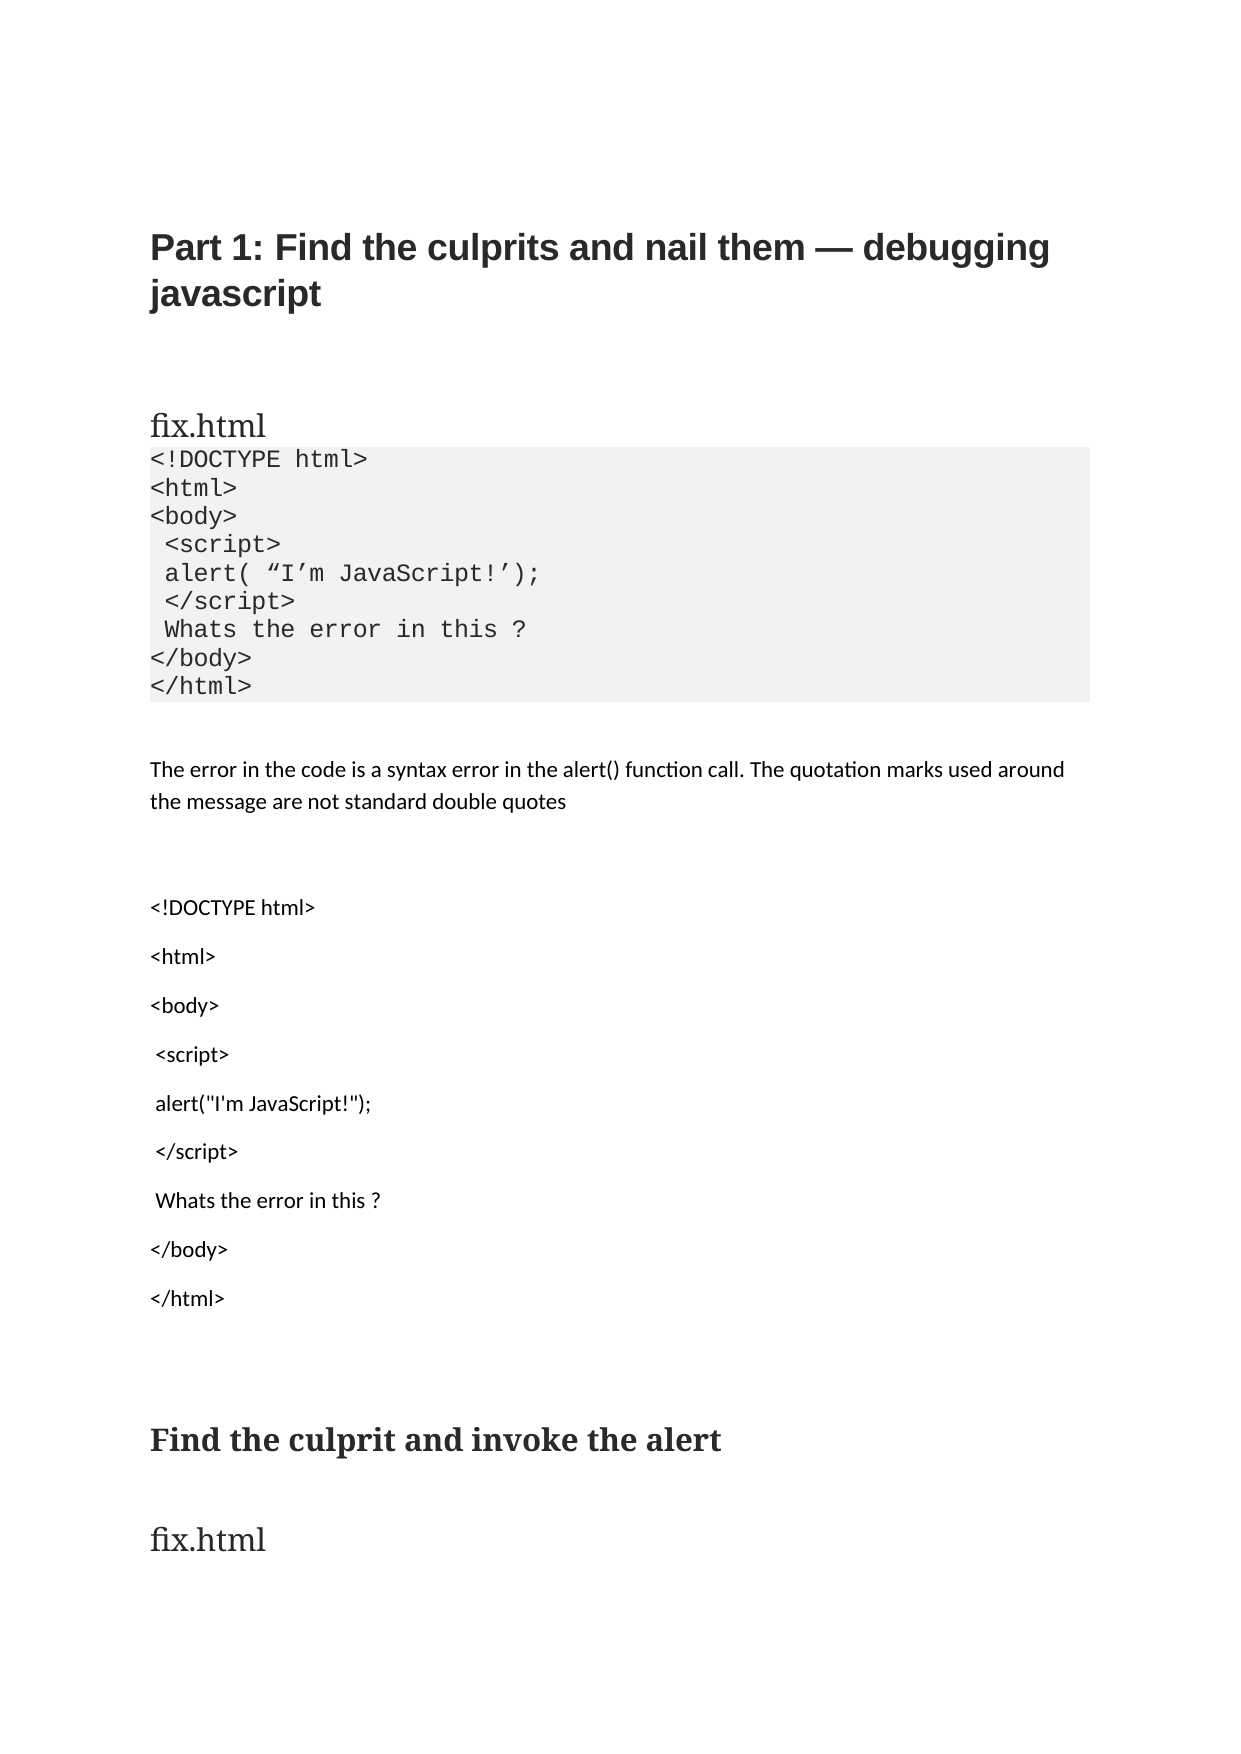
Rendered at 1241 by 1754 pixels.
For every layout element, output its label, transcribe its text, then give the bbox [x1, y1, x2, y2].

text </body> [150, 1235, 1090, 1263]
text Part 1: Find the culprits and nail them — debugging javascript [150, 221, 1090, 315]
text fix.html [150, 397, 1090, 447]
text The error in the code is a syntax error in the alert() function call. The quotation marks used around the message are not standard double quotes [150, 755, 1090, 815]
text </html> [150, 1284, 1090, 1312]
text Find the culprit and invoke the alert [150, 1411, 1090, 1461]
text alert("I'm JavaScript!"); [150, 1089, 1090, 1117]
text <html> [150, 942, 1090, 970]
text <script> [150, 1040, 1090, 1068]
text Whats the error in this ? [150, 1186, 1090, 1214]
text </script> [150, 1137, 1090, 1166]
text fix.html [150, 1511, 1090, 1561]
text <body> [150, 991, 1090, 1019]
text <!DOCTYPE html> <html> <body> <script> alert( “I’m JavaScript!’); </script> Whats the error in this ? </body> </html> [150, 447, 1090, 702]
text <!DOCTYPE html> [150, 893, 1090, 921]
